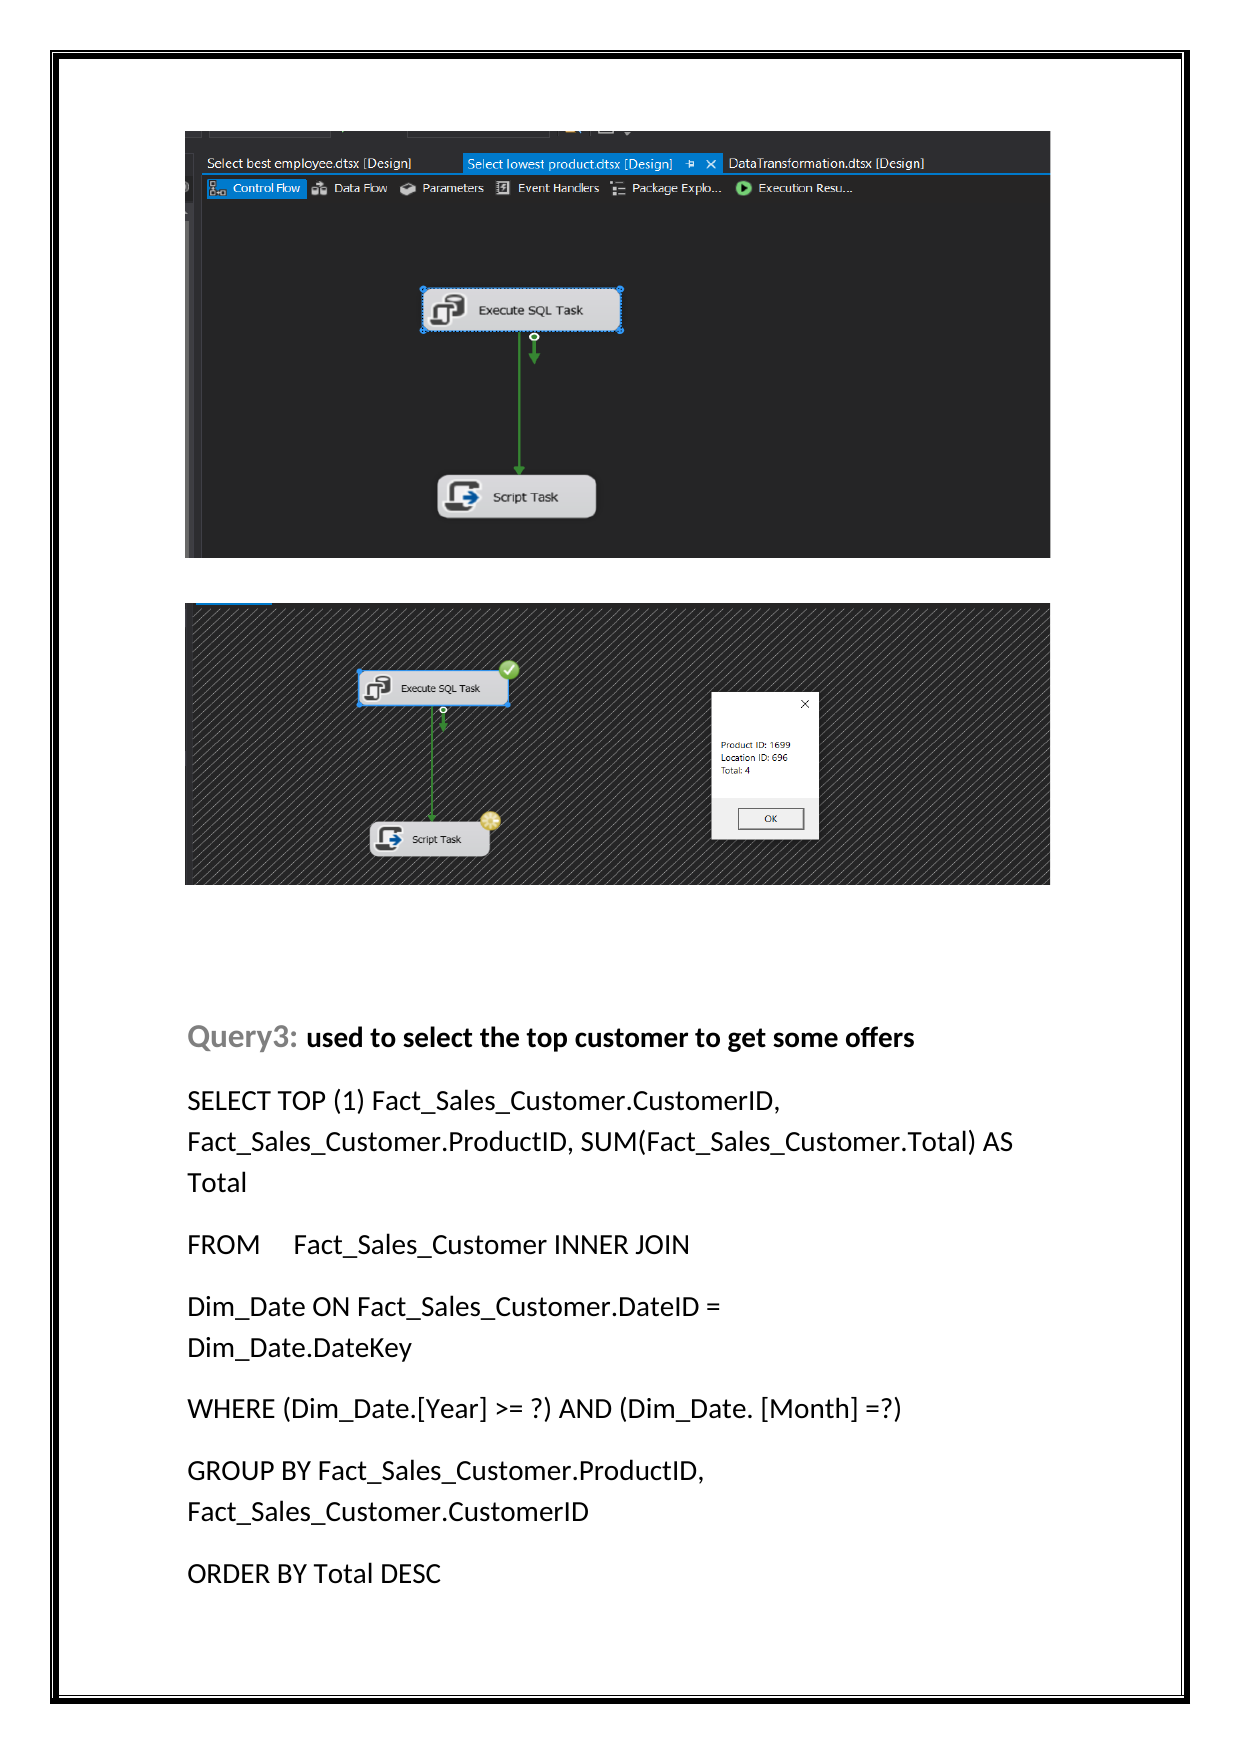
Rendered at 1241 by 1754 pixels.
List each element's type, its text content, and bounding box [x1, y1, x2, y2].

text FROM Fact_Sales_Customer INNER JOIN [187, 1226, 1053, 1262]
text Query3: used to select the top customer to get some offers [187, 1015, 1053, 1056]
text WHERE (Dim_Date.[Year] >= ?) AND (Dim_Date. [Month] =?) [187, 1391, 1053, 1426]
text GROUP BY Fact_Sales_Customer.ProductID, Fact_Sales_Customer.CustomerID [187, 1452, 1053, 1529]
text SELECT TOP (1) Fact_Sales_Customer.CustomerID, Fact_Sales_Customer.ProductID, SUM(Fact_Sales_Customer.Total) AS Total [187, 1082, 1053, 1200]
picture [185, 603, 1051, 885]
picture [185, 131, 1051, 558]
text ORDER BY Total DESC [187, 1555, 1053, 1591]
text Dim_Date ON Fact_Sales_Customer.DateID = Dim_Date.DateKey [187, 1288, 1053, 1364]
